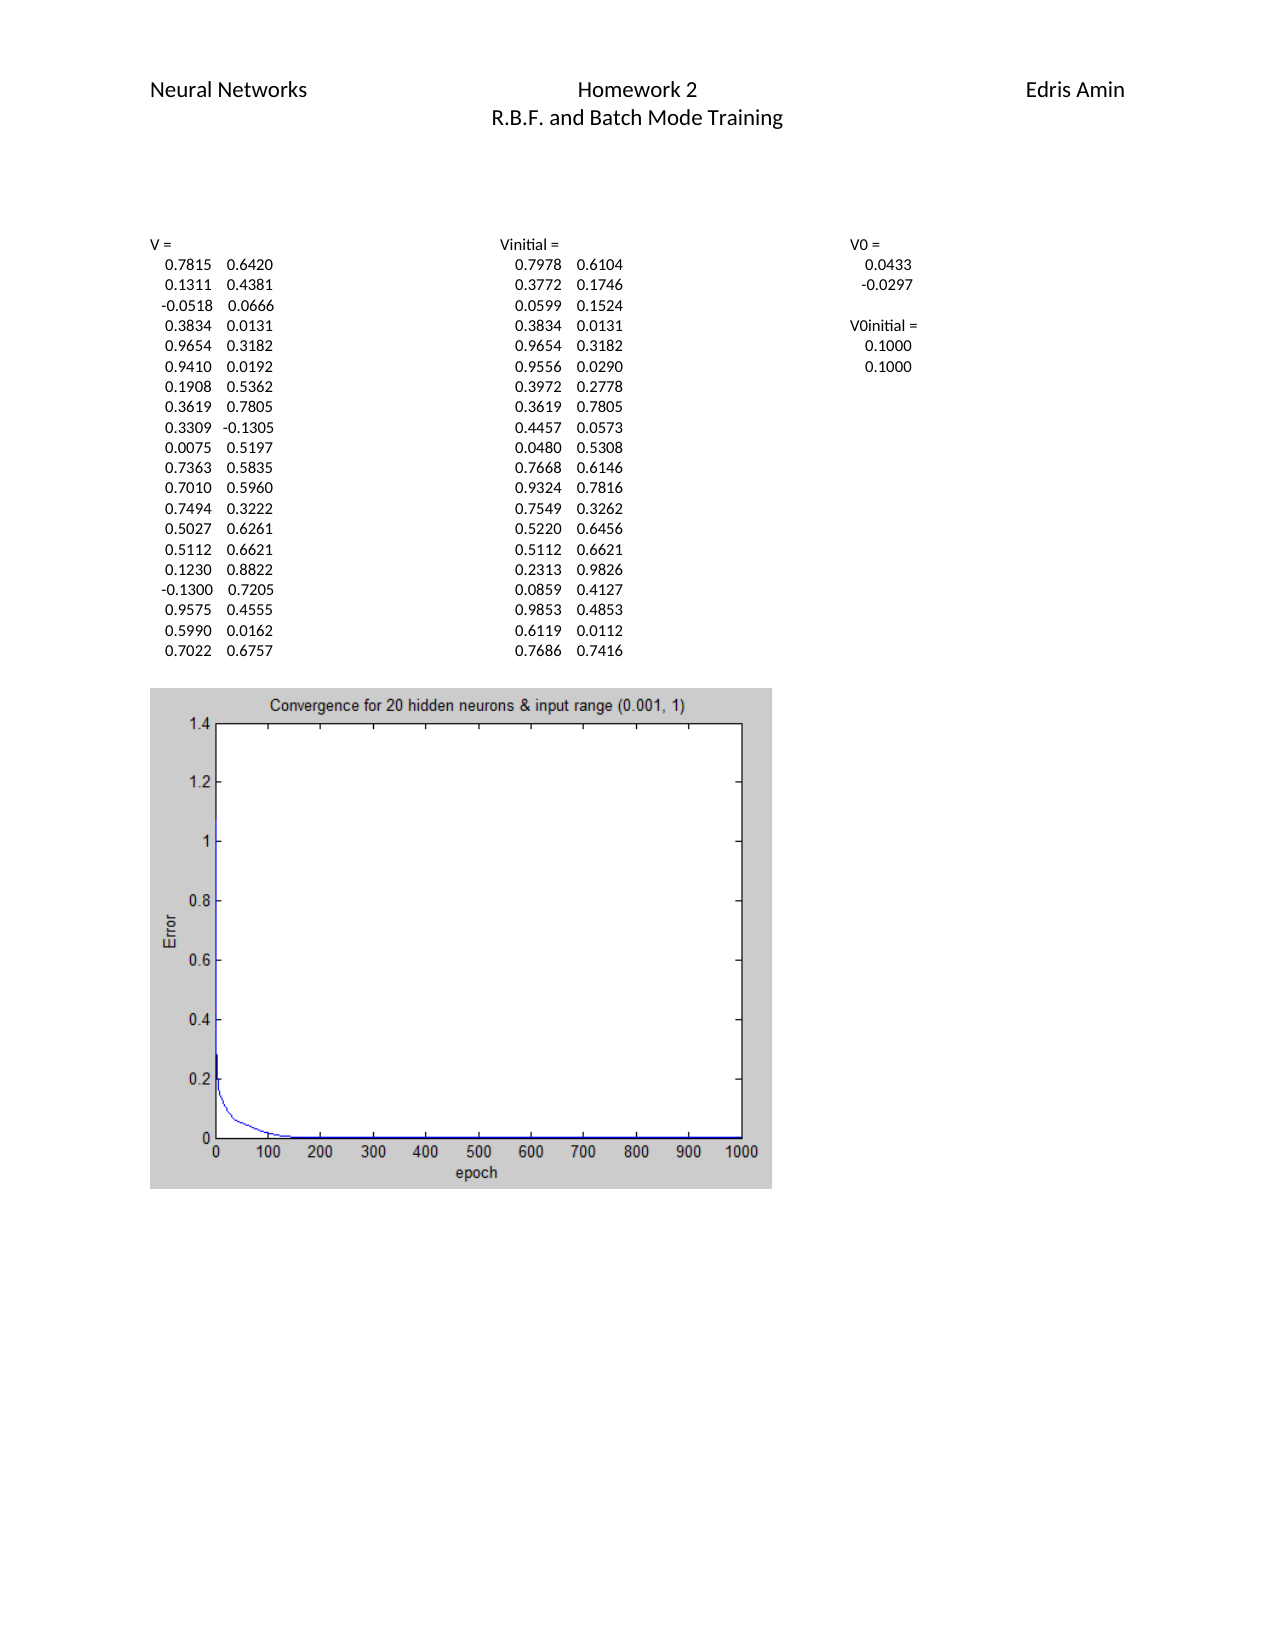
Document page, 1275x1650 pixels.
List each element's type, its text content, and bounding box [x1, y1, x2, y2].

text 0.3834 0.0131 [150, 315, 425, 336]
text 0.9853 0.4853 [500, 600, 775, 620]
text 0.9410 0.0192 [150, 356, 425, 376]
text V0initial = [850, 315, 1125, 336]
text 0.7978 0.6104 [500, 254, 775, 275]
text 0.1311 0.4381 [150, 275, 425, 295]
text 0.1000 [850, 336, 1125, 356]
text 0.7010 0.5960 [150, 478, 425, 498]
text 0.5112 0.6621 [150, 539, 425, 559]
text 0.3972 0.2778 [500, 376, 775, 397]
text 0.0075 0.5197 [150, 437, 425, 457]
text 0.7022 0.6757 [150, 640, 425, 661]
text V0 = [850, 234, 1125, 254]
text 0.2313 0.9826 [500, 559, 775, 579]
text 0.7668 0.6146 [500, 457, 775, 478]
text 0.0599 0.1524 [500, 295, 775, 315]
text 0.0859 0.4127 [500, 579, 775, 600]
text 0.3834 0.0131 [500, 315, 775, 336]
text -0.0518 0.0666 [150, 295, 425, 315]
text 0.7815 0.6420 [150, 254, 425, 275]
text 0.9556 0.0290 [500, 356, 775, 376]
picture [150, 688, 773, 1189]
text 0.4457 0.0573 [500, 417, 775, 437]
text -0.0297 [850, 275, 1125, 295]
text 0.9654 0.3182 [500, 336, 775, 356]
text 0.3772 0.1746 [500, 275, 775, 295]
text 0.1230 0.8822 [150, 559, 425, 579]
text -0.1300 0.7205 [150, 579, 425, 600]
text 0.7686 0.7416 [500, 640, 775, 661]
text 0.3619 0.7805 [150, 397, 425, 417]
text 0.9575 0.4555 [150, 600, 425, 620]
text 0.0480 0.5308 [500, 437, 775, 457]
text 0.5112 0.6621 [500, 539, 775, 559]
text Vinitial = [500, 234, 775, 254]
text 0.7549 0.3262 [500, 498, 775, 518]
text V = [150, 234, 425, 254]
text 0.7494 0.3222 [150, 498, 425, 518]
text 0.1000 [850, 356, 1125, 376]
text 0.0433 [850, 254, 1125, 275]
text 0.5990 0.0162 [150, 620, 425, 640]
text 0.9324 0.7816 [500, 478, 775, 498]
text 0.9654 0.3182 [150, 336, 425, 356]
text 0.6119 0.0112 [500, 620, 775, 640]
text 0.1908 0.5362 [150, 376, 425, 397]
text 0.3619 0.7805 [500, 397, 775, 417]
text 0.5027 0.6261 [150, 518, 425, 539]
text 0.7363 0.5835 [150, 457, 425, 478]
text 0.5220 0.6456 [500, 518, 775, 539]
text 0.3309 -0.1305 [150, 417, 425, 437]
